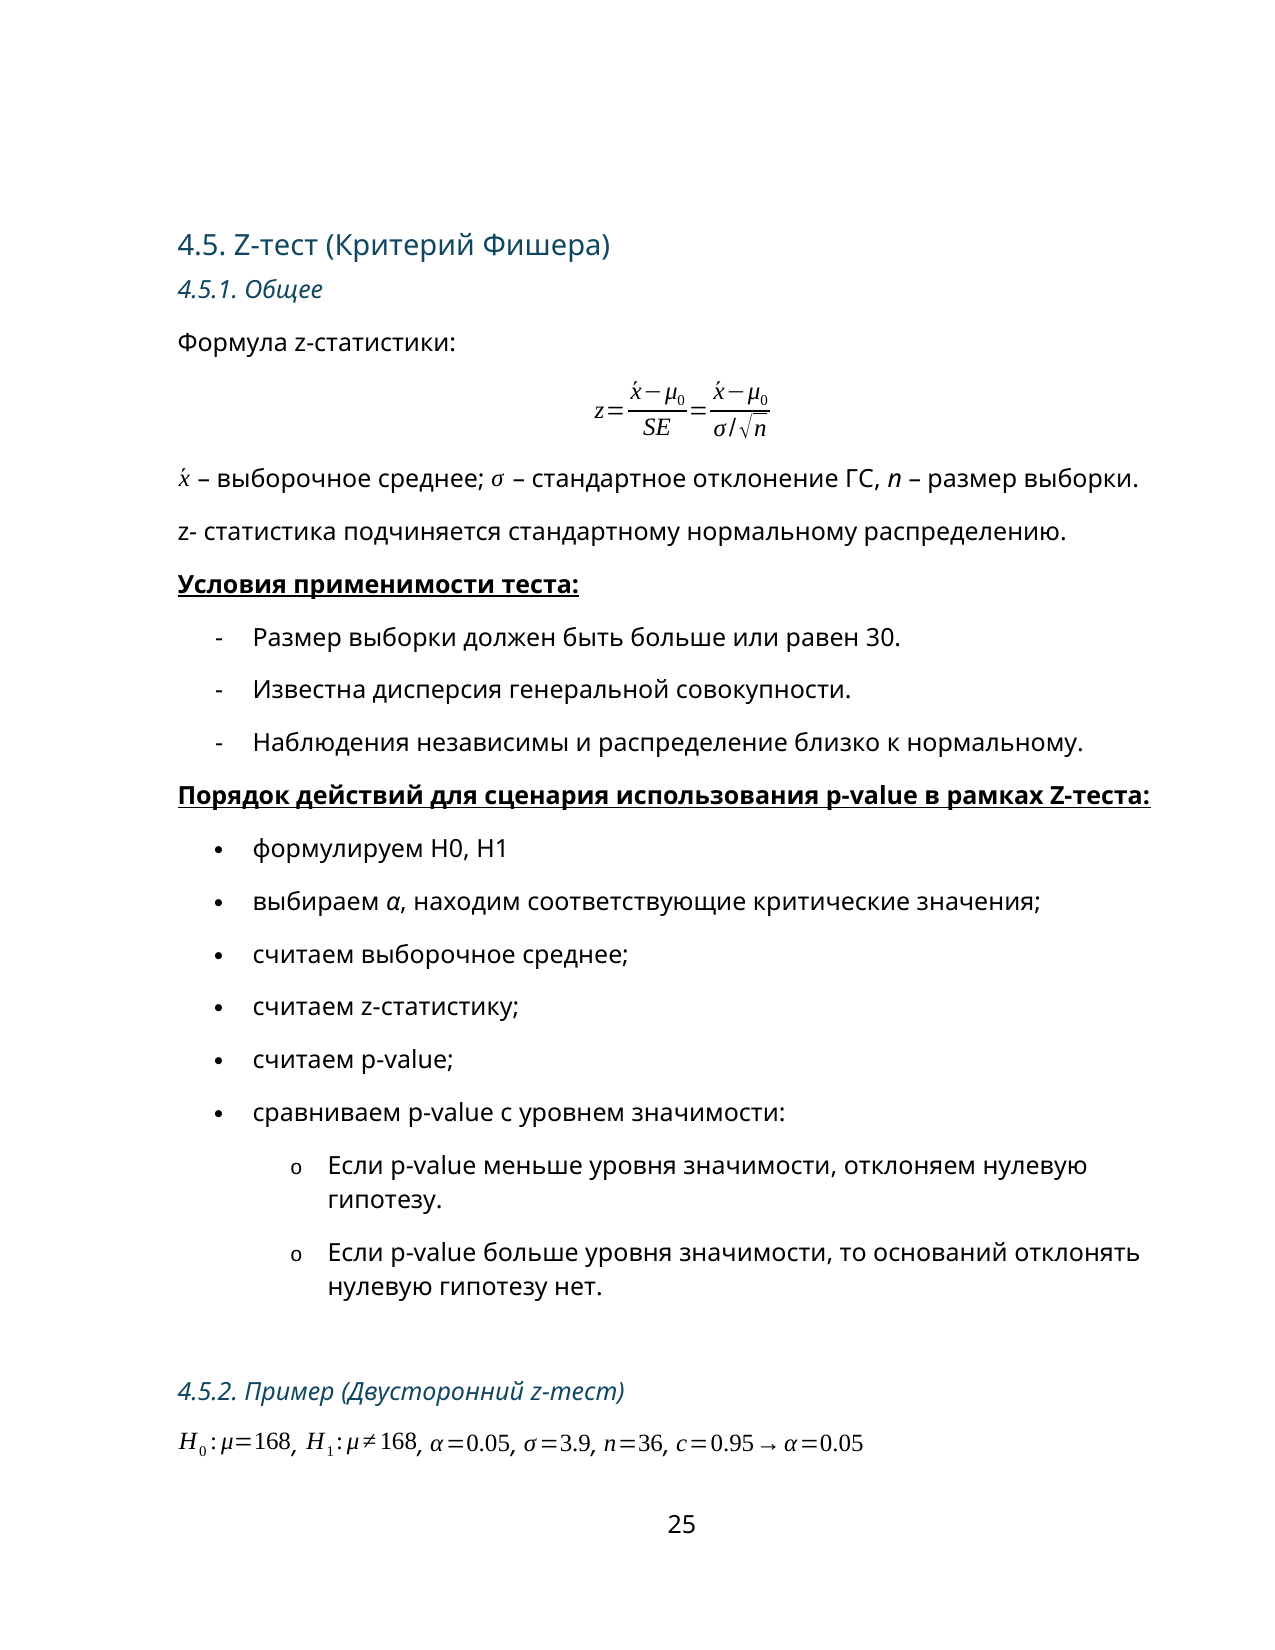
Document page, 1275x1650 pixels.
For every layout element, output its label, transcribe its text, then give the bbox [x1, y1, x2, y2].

list Наблюдения независимы и распределение близко к нормальному. [215, 725, 1186, 759]
list Размер выборки должен быть больше или равен 30. [215, 619, 1186, 653]
list считаем выборочное среднее; [215, 936, 1186, 970]
text z- статистика подчиняется стандартному нормальному распределению. [177, 514, 1186, 548]
list Если p-value меньше уровня значимости, отклоняем нулевую гипотезу. [290, 1147, 1186, 1216]
text Условия применимости теста: [177, 567, 1186, 601]
list сравниваем p-value с уровнем значимости: [215, 1095, 1186, 1129]
text Формула z-статистики: [177, 324, 1186, 359]
subtitle 4.5.1. Общее [177, 272, 1186, 306]
list считаем z-статистику; [215, 989, 1186, 1023]
subtitle 4.5.2. Пример (Двусторонний z-тест) [177, 1374, 1186, 1408]
text , , , , , [177, 1427, 1186, 1461]
text – выборочное среднее; – стандартное отклонение ГС, n – размер выборки. [177, 461, 1186, 495]
list Если p-value больше уровня значимости, то оснований отклонять нулевую гипотезу нет. [290, 1234, 1186, 1302]
list считаем p-value; [215, 1042, 1186, 1076]
list выбираем α, находим соответствующие критические значения; [215, 883, 1186, 917]
text Порядок действий для сценария использования p-value в рамках Z-теста: [177, 778, 1186, 812]
list формулируем H0, H1 [215, 831, 1186, 865]
list Известна дисперсия генеральной совокупности. [215, 672, 1186, 706]
subtitle 4.5. Z-тест (Критерий Фишера) [177, 224, 1186, 263]
